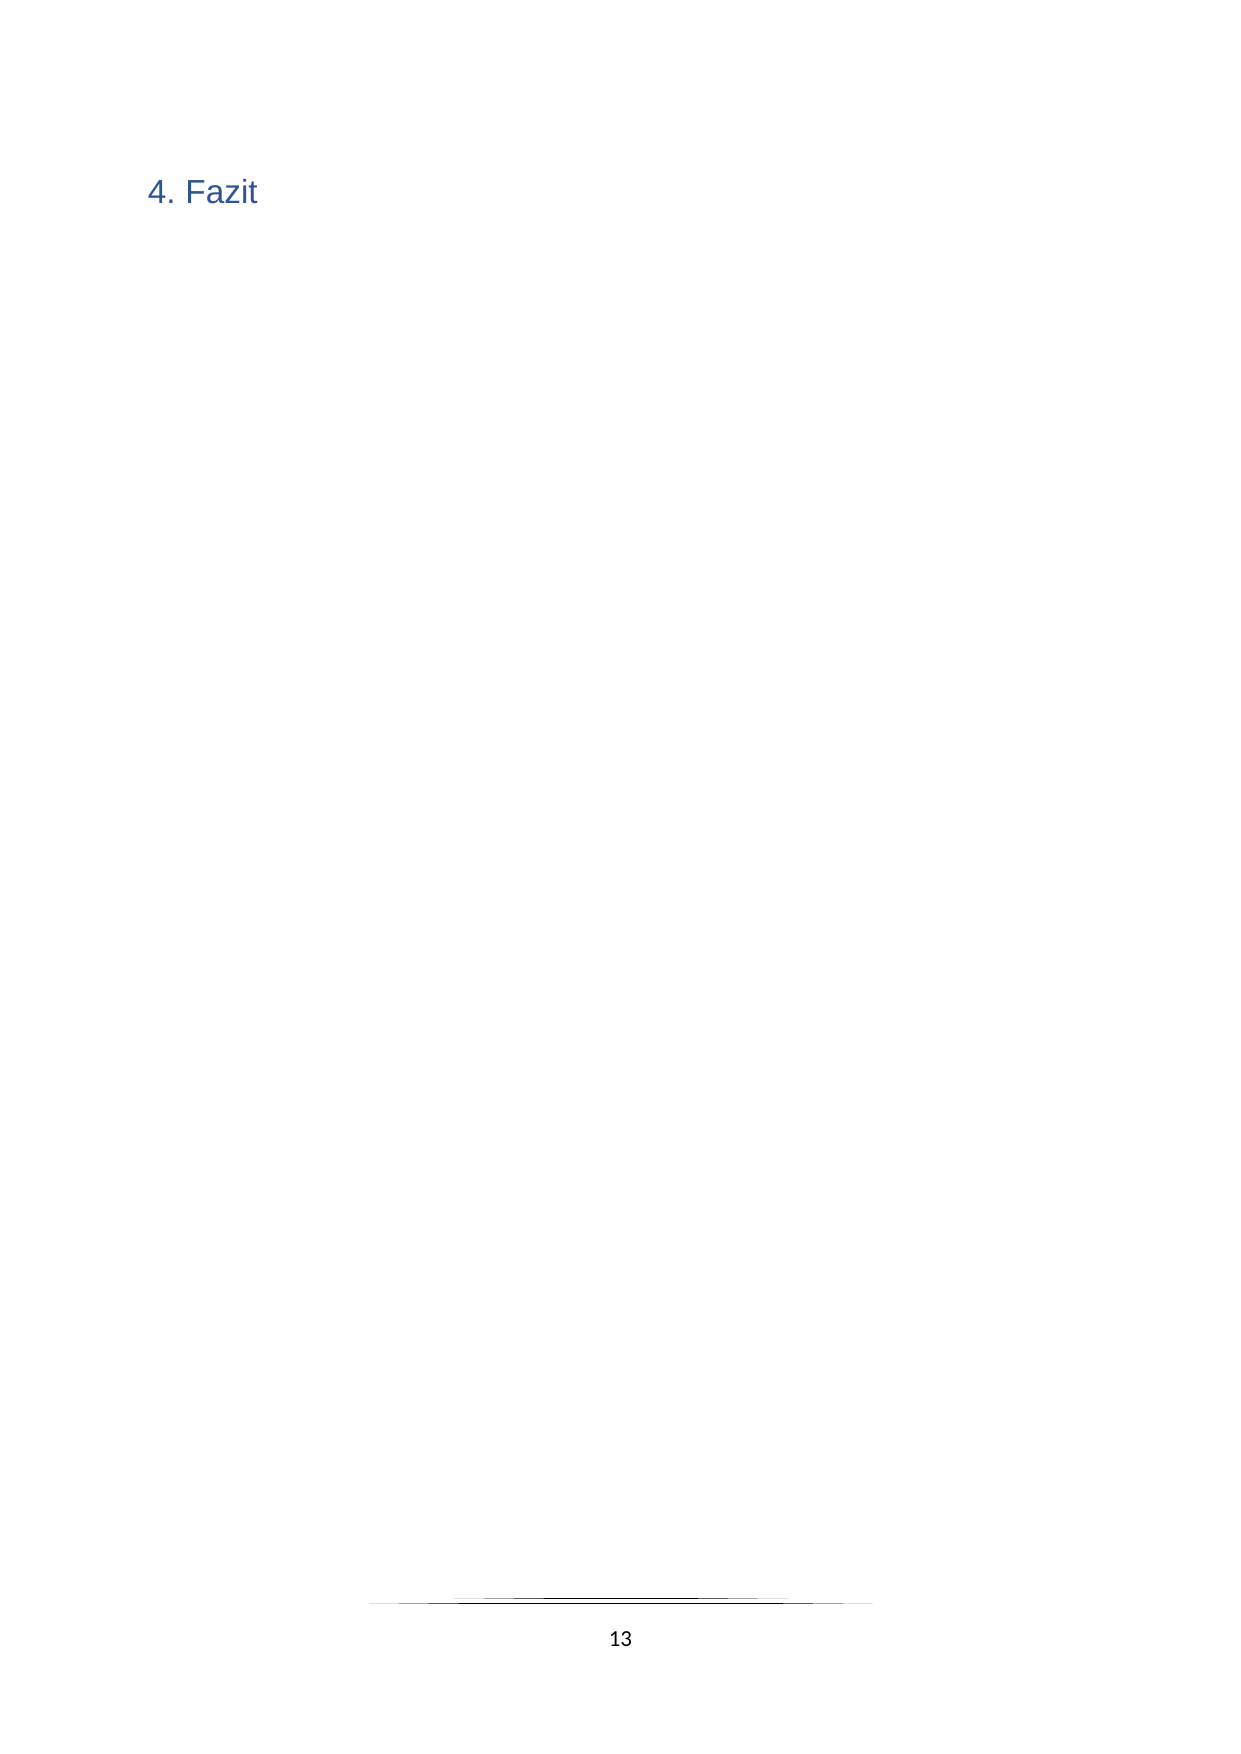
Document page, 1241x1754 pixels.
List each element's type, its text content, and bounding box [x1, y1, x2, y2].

subtitle Fazit [148, 173, 1093, 211]
